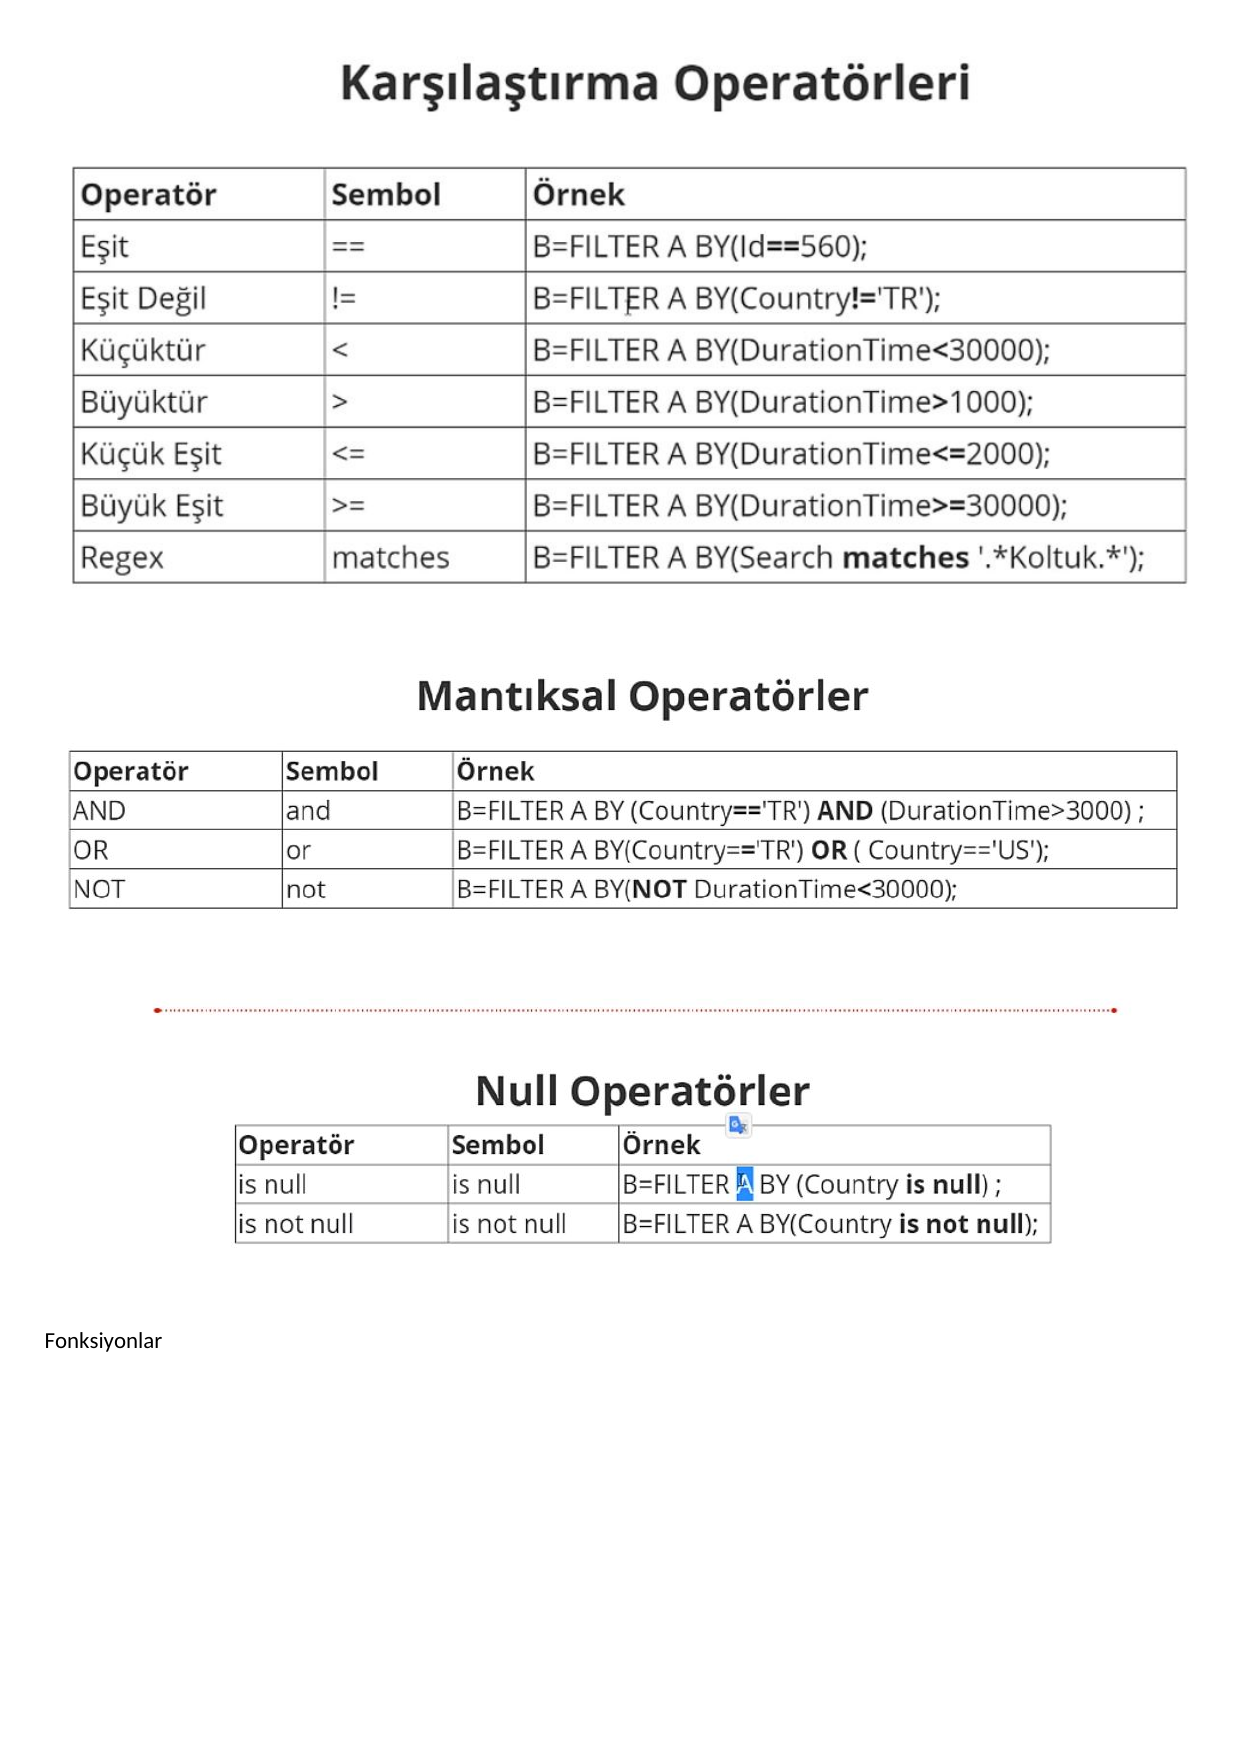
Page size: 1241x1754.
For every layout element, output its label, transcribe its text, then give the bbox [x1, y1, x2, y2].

picture [44, 626, 1211, 1302]
picture [44, 29, 1211, 602]
text Fonksiyonlar [44, 1326, 1211, 1354]
